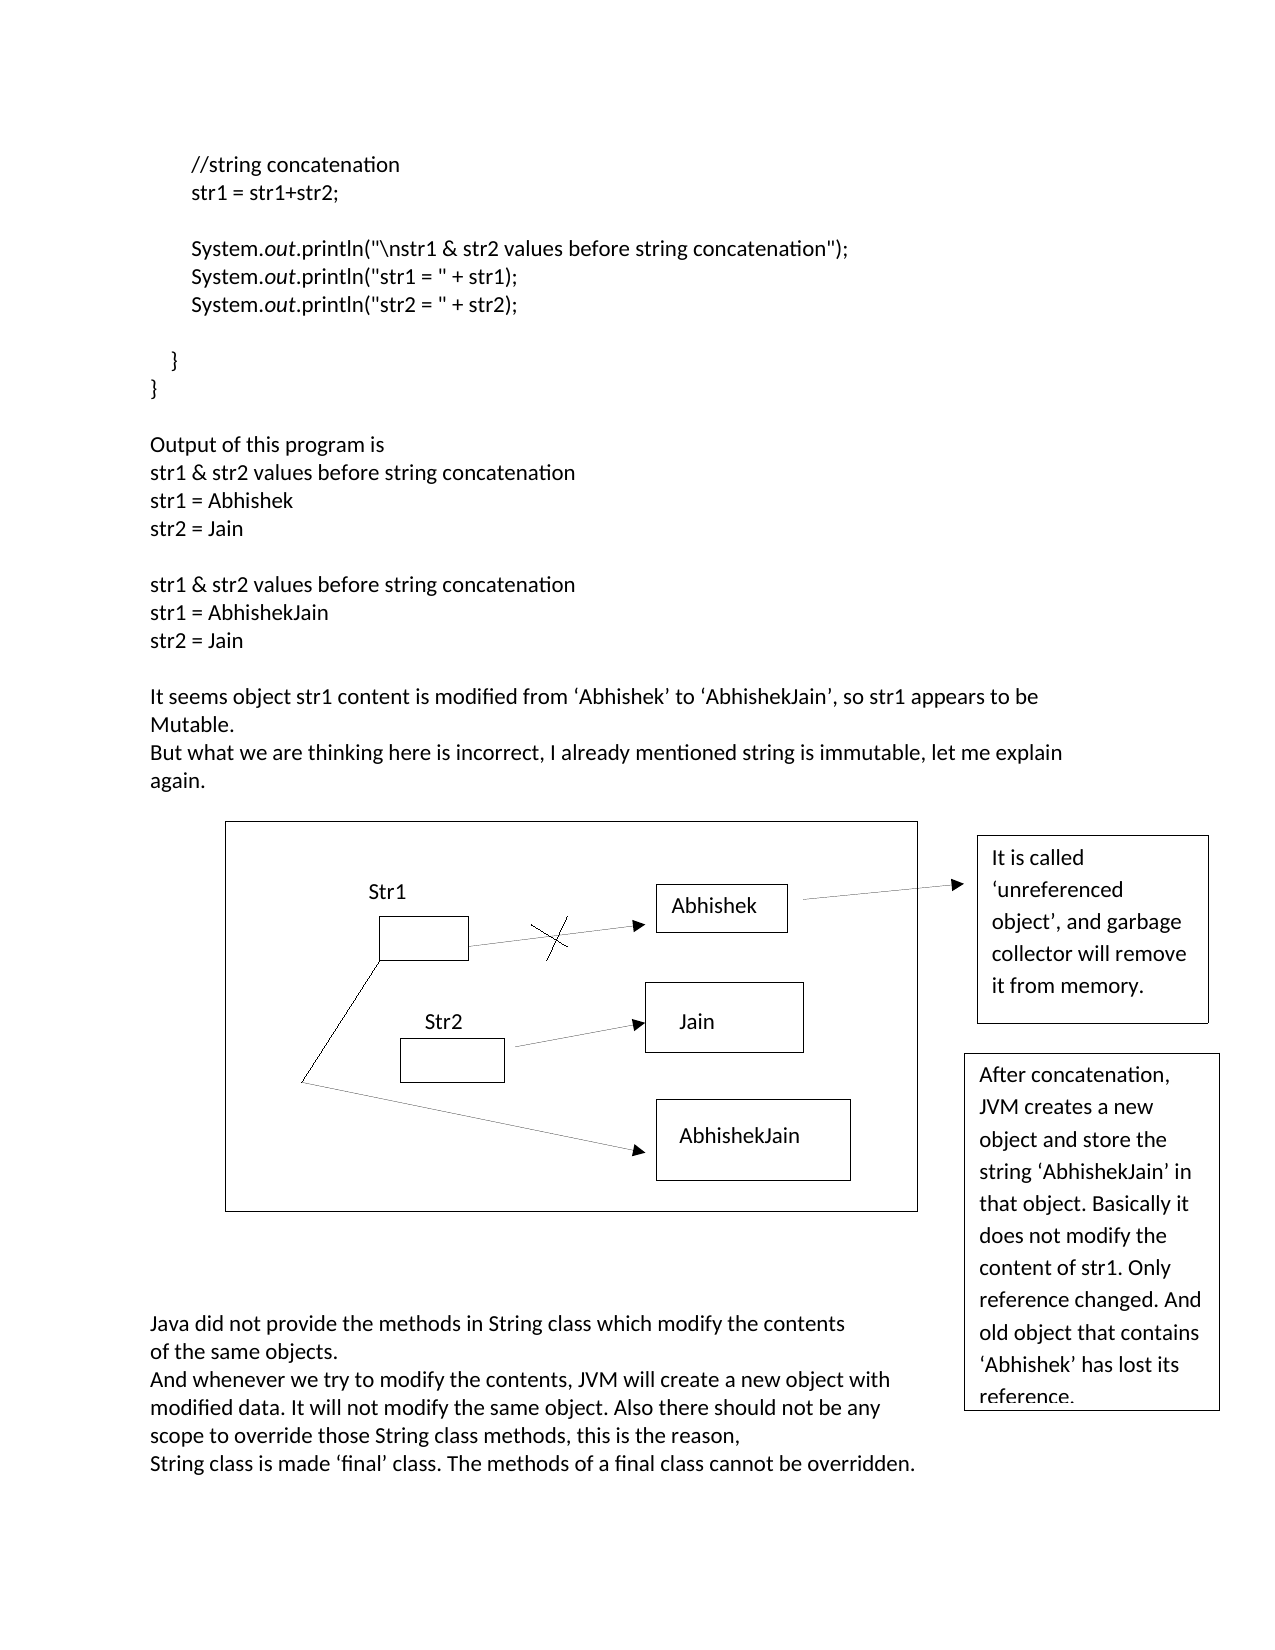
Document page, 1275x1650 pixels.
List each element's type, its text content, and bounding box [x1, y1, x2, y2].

text It seems object str1 content is modified from ‘Abhishek’ to ‘AbhishekJain’, so str1 appears to be Mutable. [150, 682, 1125, 738]
text But what we are thinking here is incorrect, I already mentioned string is immutable, let me explain again. [150, 738, 1125, 794]
text String class is made ‘final’ class. The methods of a final class cannot be overridden. [150, 1449, 1125, 1477]
text And whenever we try to modify the contents, JVM will create a new object with [150, 1365, 964, 1393]
text str1 & str2 values before string concatenation [150, 570, 1125, 598]
text str1 = AbhishekJain [150, 598, 1125, 626]
text Java did not provide the methods in String class which modify the contents [150, 1309, 964, 1337]
text str1 & str2 values before string concatenation [150, 458, 1125, 486]
text of the same objects. [150, 1337, 964, 1365]
text str2 = Jain [150, 626, 1125, 654]
text str2 = Jain [150, 514, 1125, 542]
text str1 = Abhishek [150, 486, 1125, 514]
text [150, 150, 1125, 402]
text modified data. It will not modify the same object. Also there should not be any [150, 1393, 1125, 1421]
text Output of this program is [150, 430, 1125, 458]
text scope to override those String class methods, this is the reason, [150, 1421, 1125, 1449]
